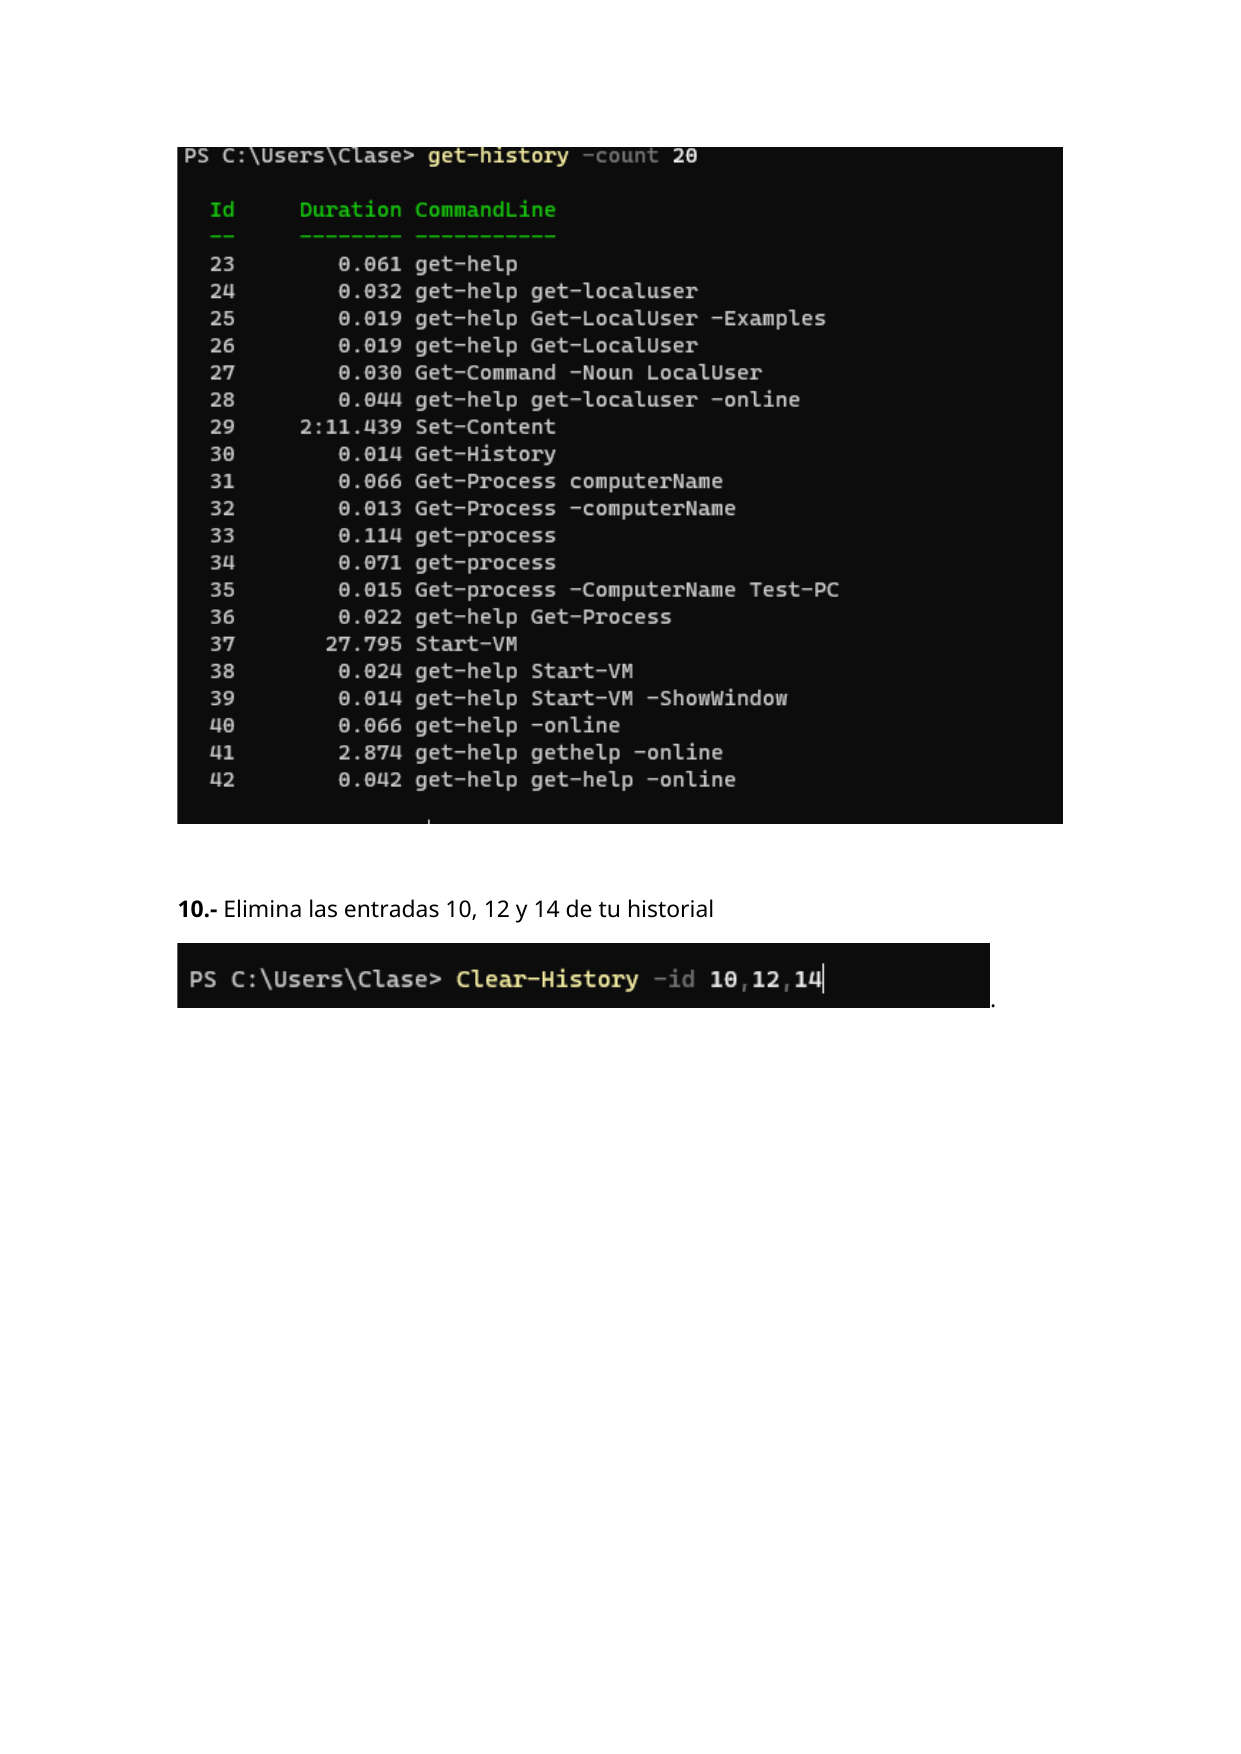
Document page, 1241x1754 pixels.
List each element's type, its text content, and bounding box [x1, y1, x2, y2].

picture [177, 943, 990, 1008]
text 10.- Elimina las entradas 10, 12 y 14 de tu historial [177, 893, 1063, 924]
picture [177, 147, 1063, 824]
